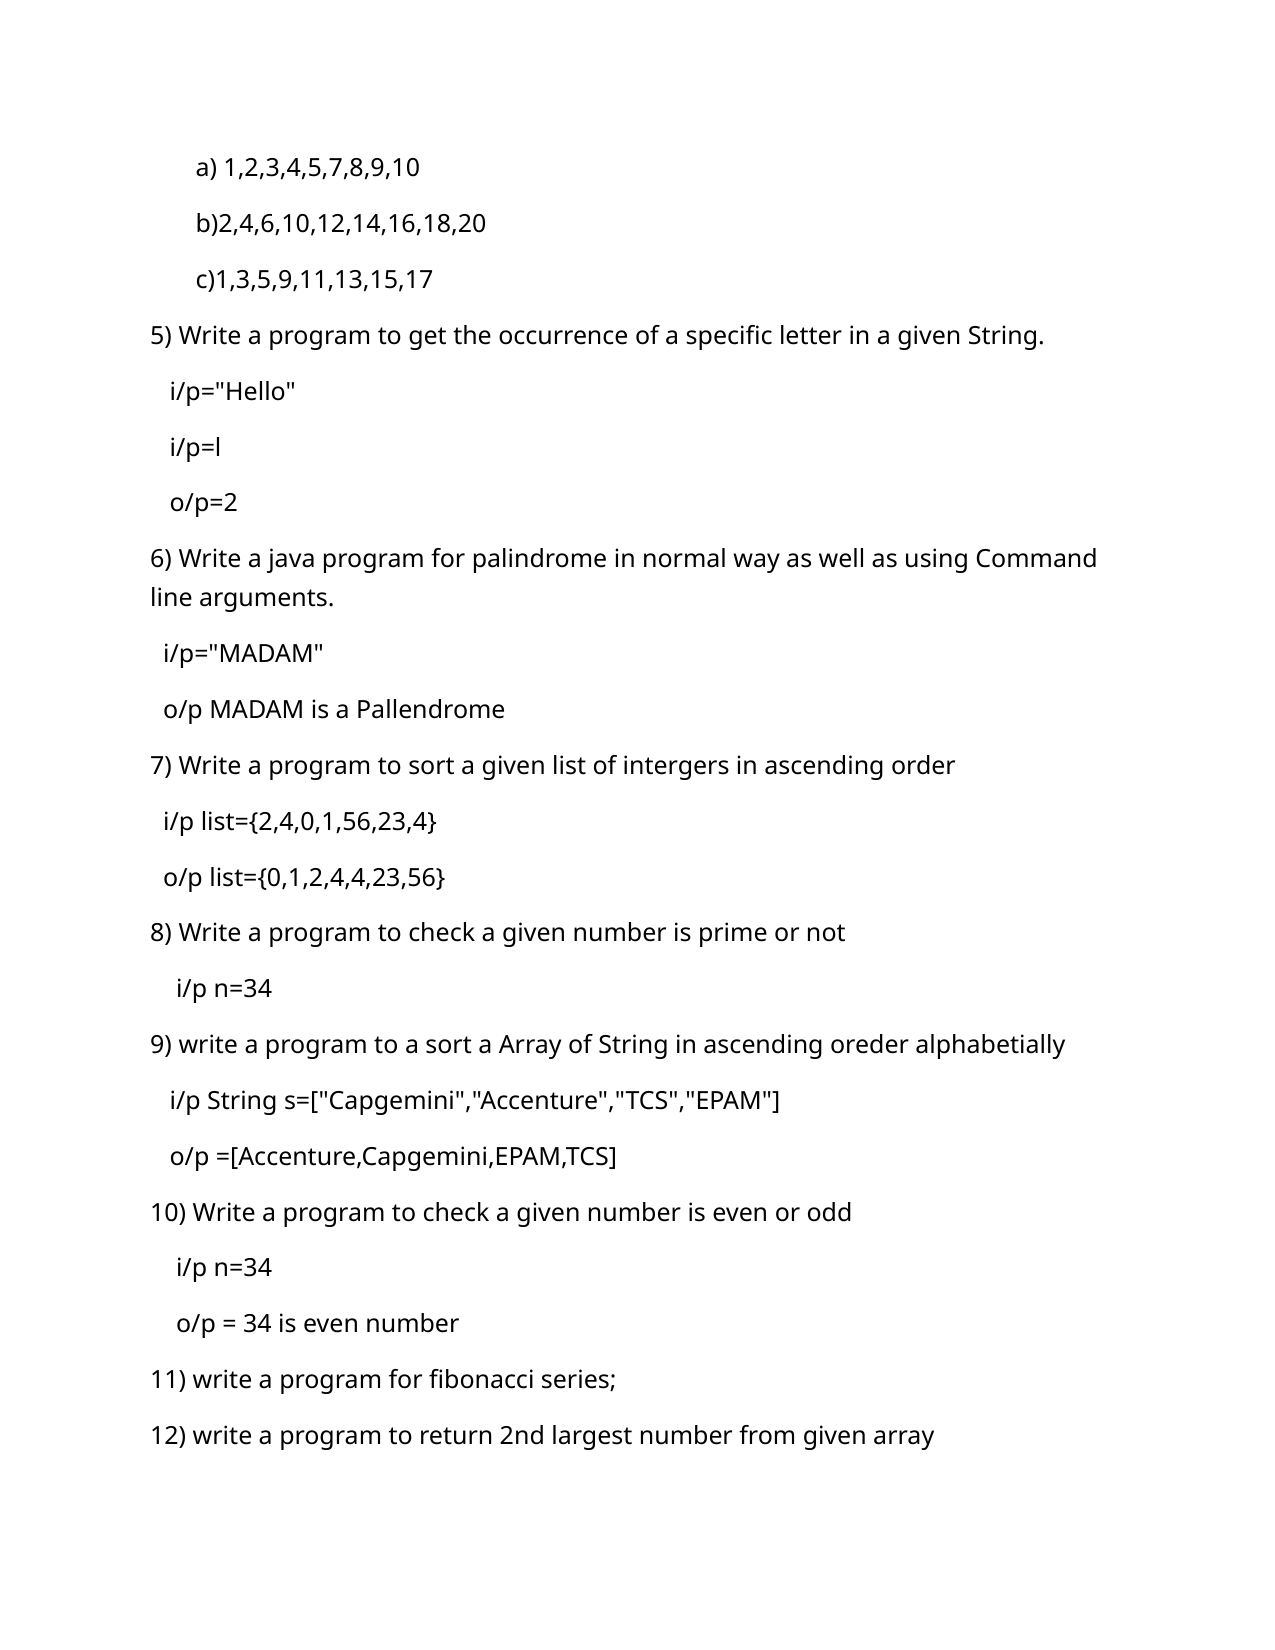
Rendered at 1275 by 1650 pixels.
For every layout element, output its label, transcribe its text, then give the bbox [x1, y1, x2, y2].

text 10) Write a program to check a given number is even or odd [150, 1194, 1125, 1228]
text i/p=l [150, 429, 1125, 463]
text i/p="MADAM" [150, 636, 1125, 670]
text i/p="Hello" [150, 373, 1125, 407]
text b)2,4,6,10,12,14,16,18,20 [150, 206, 1125, 240]
text o/p =[Accenture,Capgemini,EPAM,TCS] [150, 1138, 1125, 1172]
text 5) Write a program to get the occurrence of a specific letter in a given String. [150, 317, 1125, 352]
text 7) Write a program to sort a given list of intergers in ascending order [150, 747, 1125, 782]
text i/p n=34 [150, 1250, 1125, 1284]
text 12) write a program to return 2nd largest number from given array [150, 1417, 1125, 1452]
text o/p list={0,1,2,4,4,23,56} [150, 859, 1125, 893]
text 11) write a program for fibonacci series; [150, 1362, 1125, 1396]
text 9) write a program to a sort a Array of String in ascending oreder alphabetially [150, 1027, 1125, 1061]
text i/p n=34 [150, 971, 1125, 1005]
text i/p list={2,4,0,1,56,23,4} [150, 803, 1125, 837]
text o/p = 34 is even number [150, 1306, 1125, 1340]
text 8) Write a program to check a given number is prime or not [150, 915, 1125, 949]
text c)1,3,5,9,11,13,15,17 [150, 262, 1125, 296]
text o/p=2 [150, 485, 1125, 519]
text 6) Write a java program for palindrome in normal way as well as using Command line arguments. [150, 541, 1125, 614]
text o/p MADAM is a Pallendrome [150, 692, 1125, 726]
text a) 1,2,3,4,5,7,8,9,10 [150, 150, 1125, 184]
text i/p String s=["Capgemini","Accenture","TCS","EPAM"] [150, 1082, 1125, 1117]
